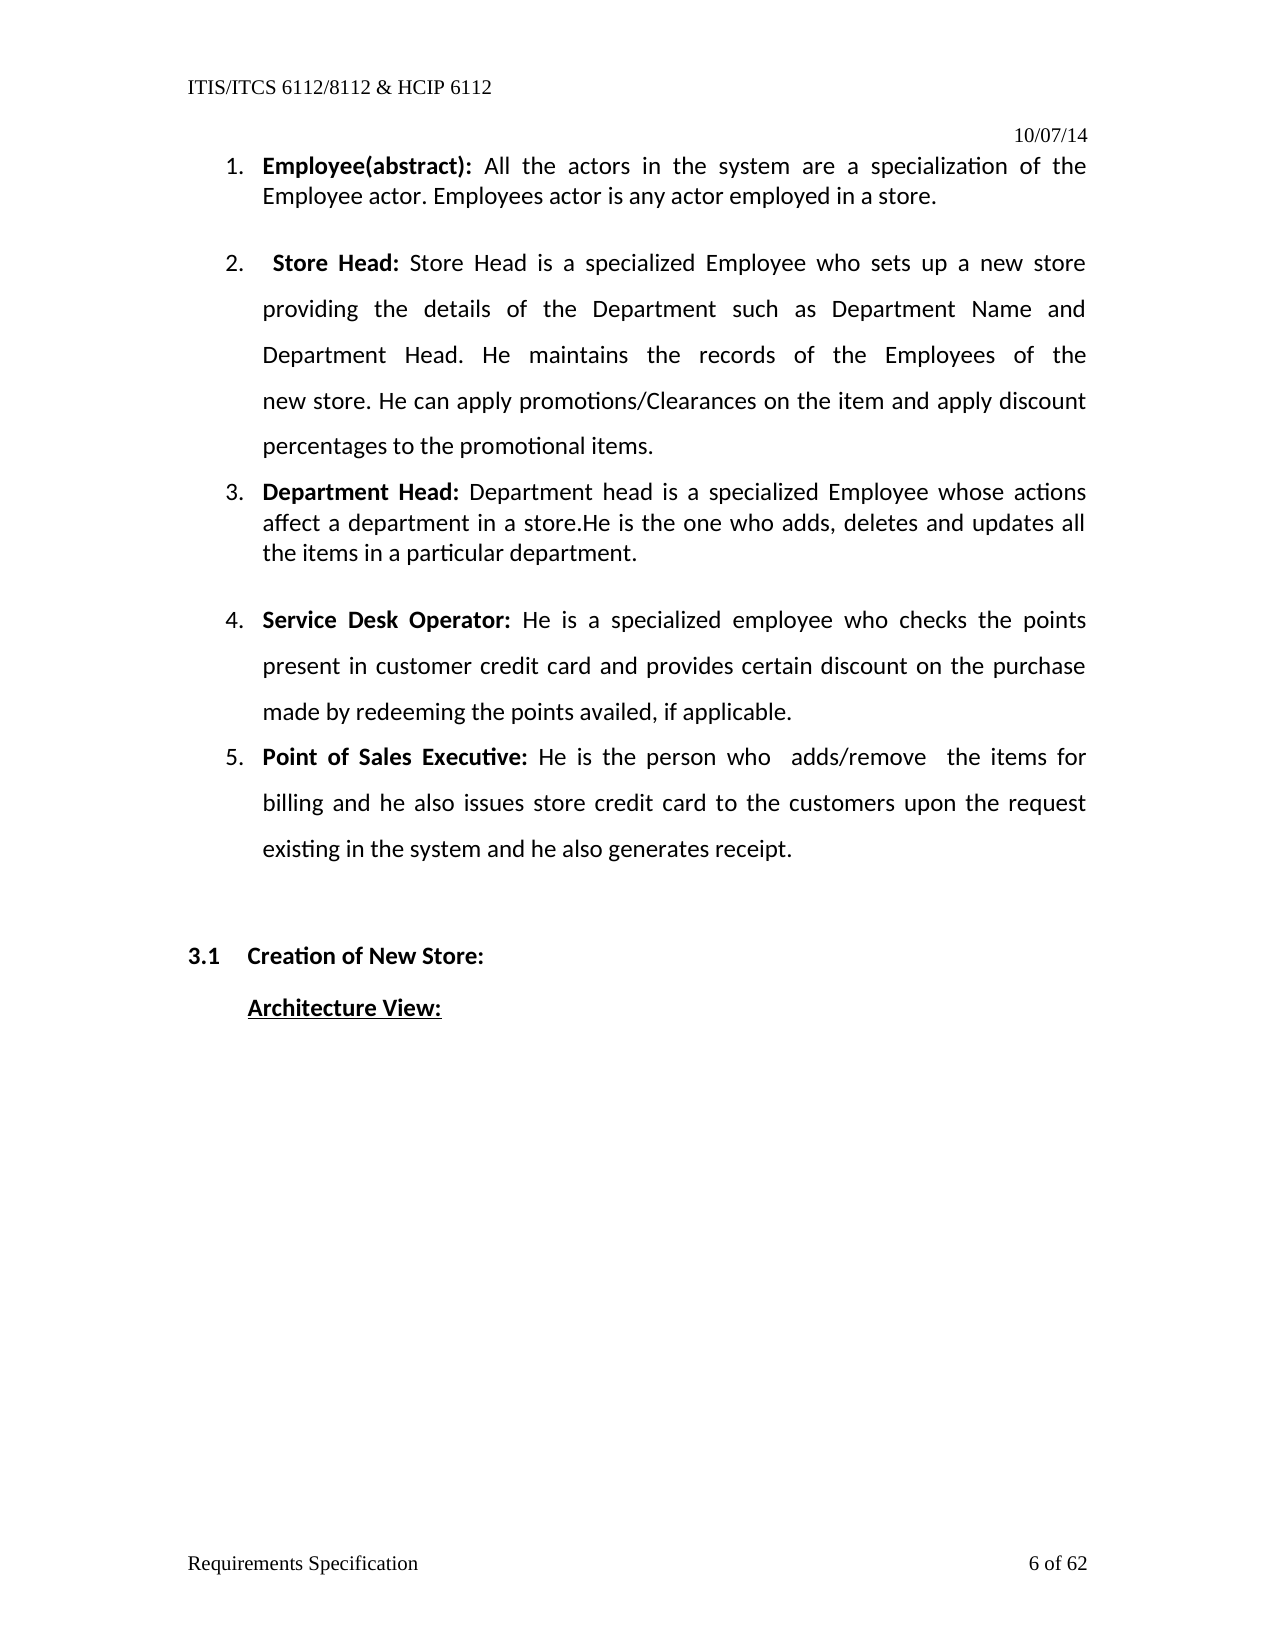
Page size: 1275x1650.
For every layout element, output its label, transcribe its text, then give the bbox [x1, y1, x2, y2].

list Store Head: Store Head is a specialized Employee who sets up a new store providing the details of the Department such as Department Name and Department Head. He maintains the records of the Employees of the new store. He can apply promotions/Clearances on the item and apply discount percentages to the promotional items. [225, 248, 1087, 461]
list Department Head: Department head is a specialized Employee whose actions affect a department in a store.He is the one who adds, deletes and updates all the items in a particular department. [225, 476, 1087, 568]
subtitle Creation of New Store: [188, 940, 1087, 970]
list Service Desk Operator: He is a specialized employee who checks the points present in customer credit card and provides certain discount on the purchase made by redeeming the points availed, if applicable. [225, 604, 1087, 726]
list Employee(abstract): All the actors in the system are a specialization of the Employee actor. Employees actor is any actor employed in a store. [225, 150, 1087, 211]
list Point of Sales Executive: He is the person who adds/remove the items for billing and he also issues store credit card to the customers upon the request existing in the system and he also generates receipt. [225, 742, 1087, 863]
text Architecture View: [247, 992, 1087, 1022]
